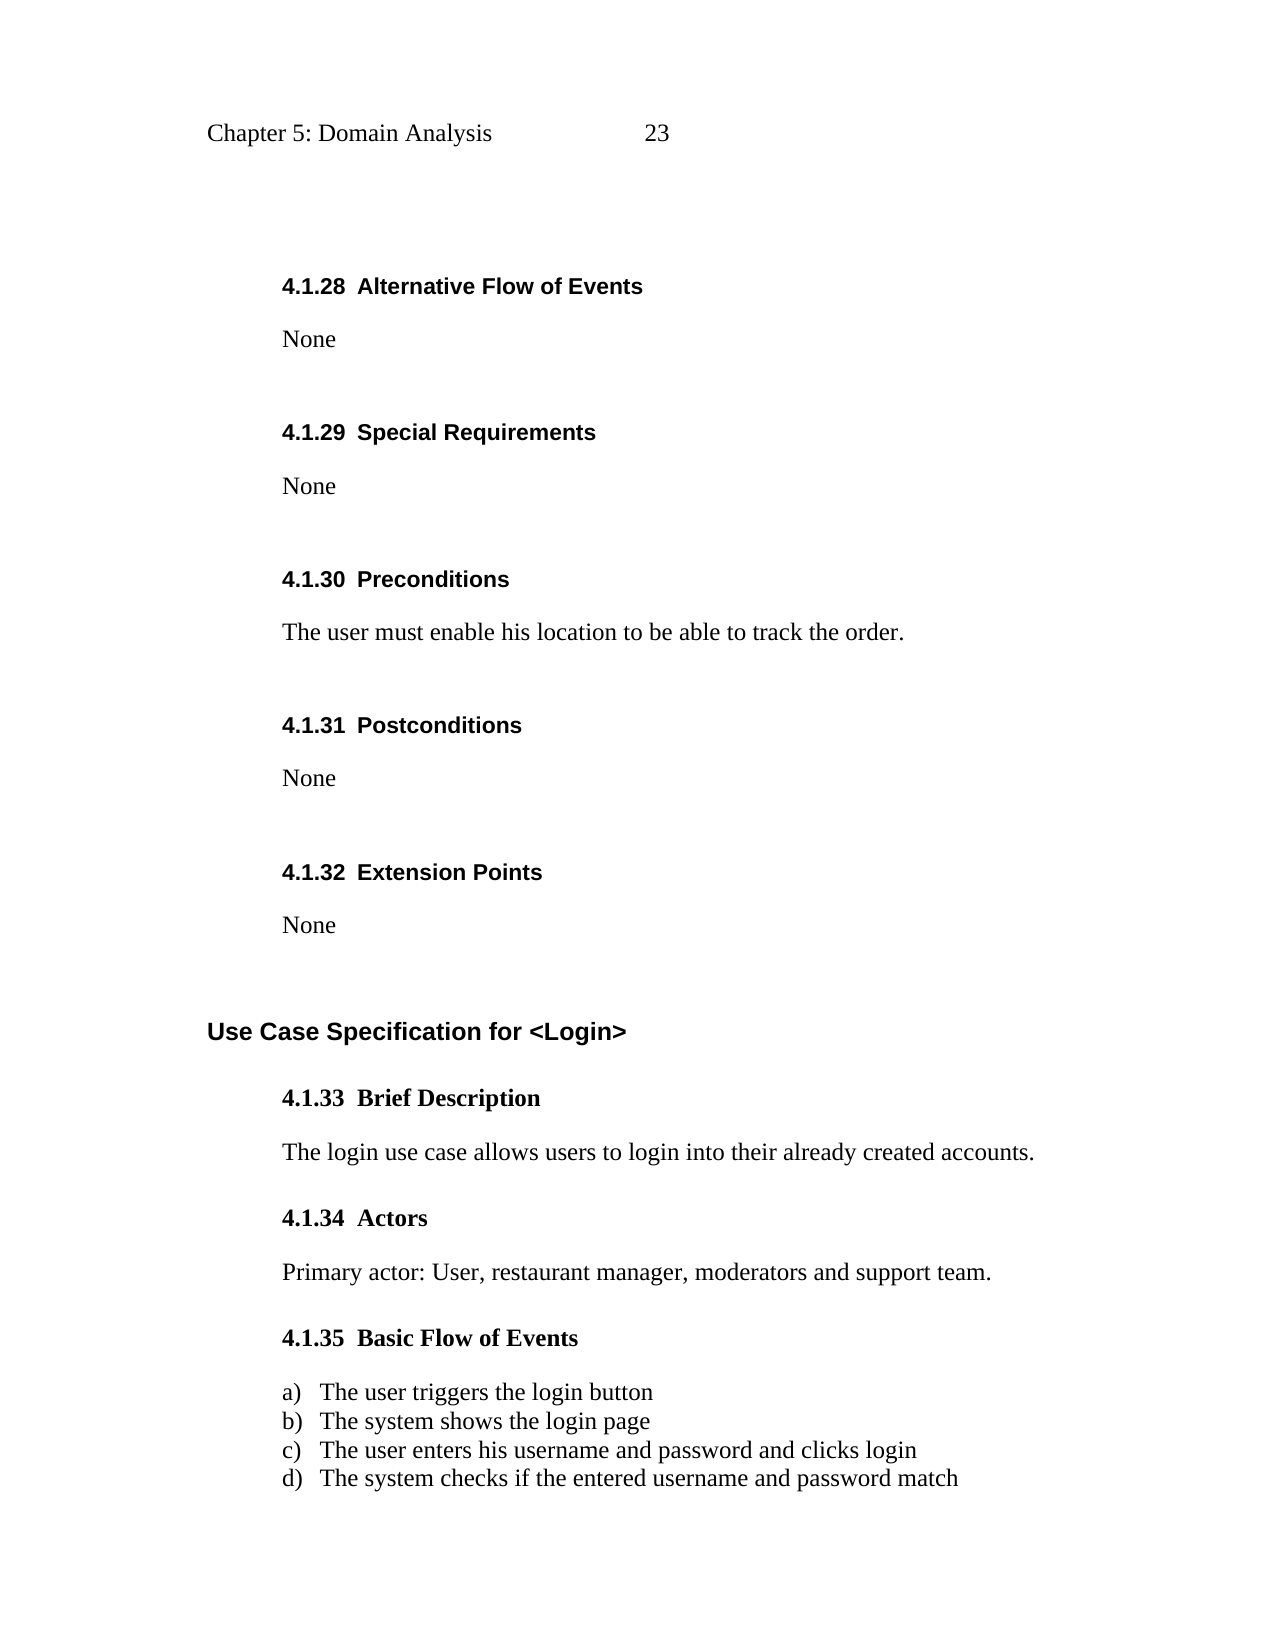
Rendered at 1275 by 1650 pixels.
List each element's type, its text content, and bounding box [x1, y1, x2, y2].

list The user triggers the login button [282, 1377, 1127, 1406]
list The system checks if the entered username and password match [282, 1463, 1127, 1492]
text None [282, 763, 1127, 792]
subtitle Postconditions [282, 712, 1127, 738]
subtitle Special Requirements [282, 419, 1127, 446]
subtitle Basic Flow of Events [282, 1323, 1127, 1352]
text The login use case allows users to login into their already created accounts. [282, 1137, 1127, 1166]
text None [282, 471, 1127, 499]
text Primary actor: User, restaurant manager, moderators and support team. [282, 1257, 1127, 1286]
text None [282, 324, 1127, 353]
subtitle Actors [282, 1203, 1127, 1232]
subtitle Extension Points [282, 858, 1127, 885]
text The user must enable his location to be able to track the order. [282, 617, 1127, 646]
list The user enters his username and password and clicks login [282, 1435, 1127, 1463]
list The system shows the login page [282, 1406, 1127, 1435]
subtitle Brief Description [282, 1083, 1127, 1112]
subtitle Alternative Flow of Events [282, 273, 1127, 299]
subtitle Preconditions [282, 566, 1127, 592]
text None [282, 910, 1127, 938]
subtitle Use Case Specification for <Login> [207, 1017, 1127, 1046]
